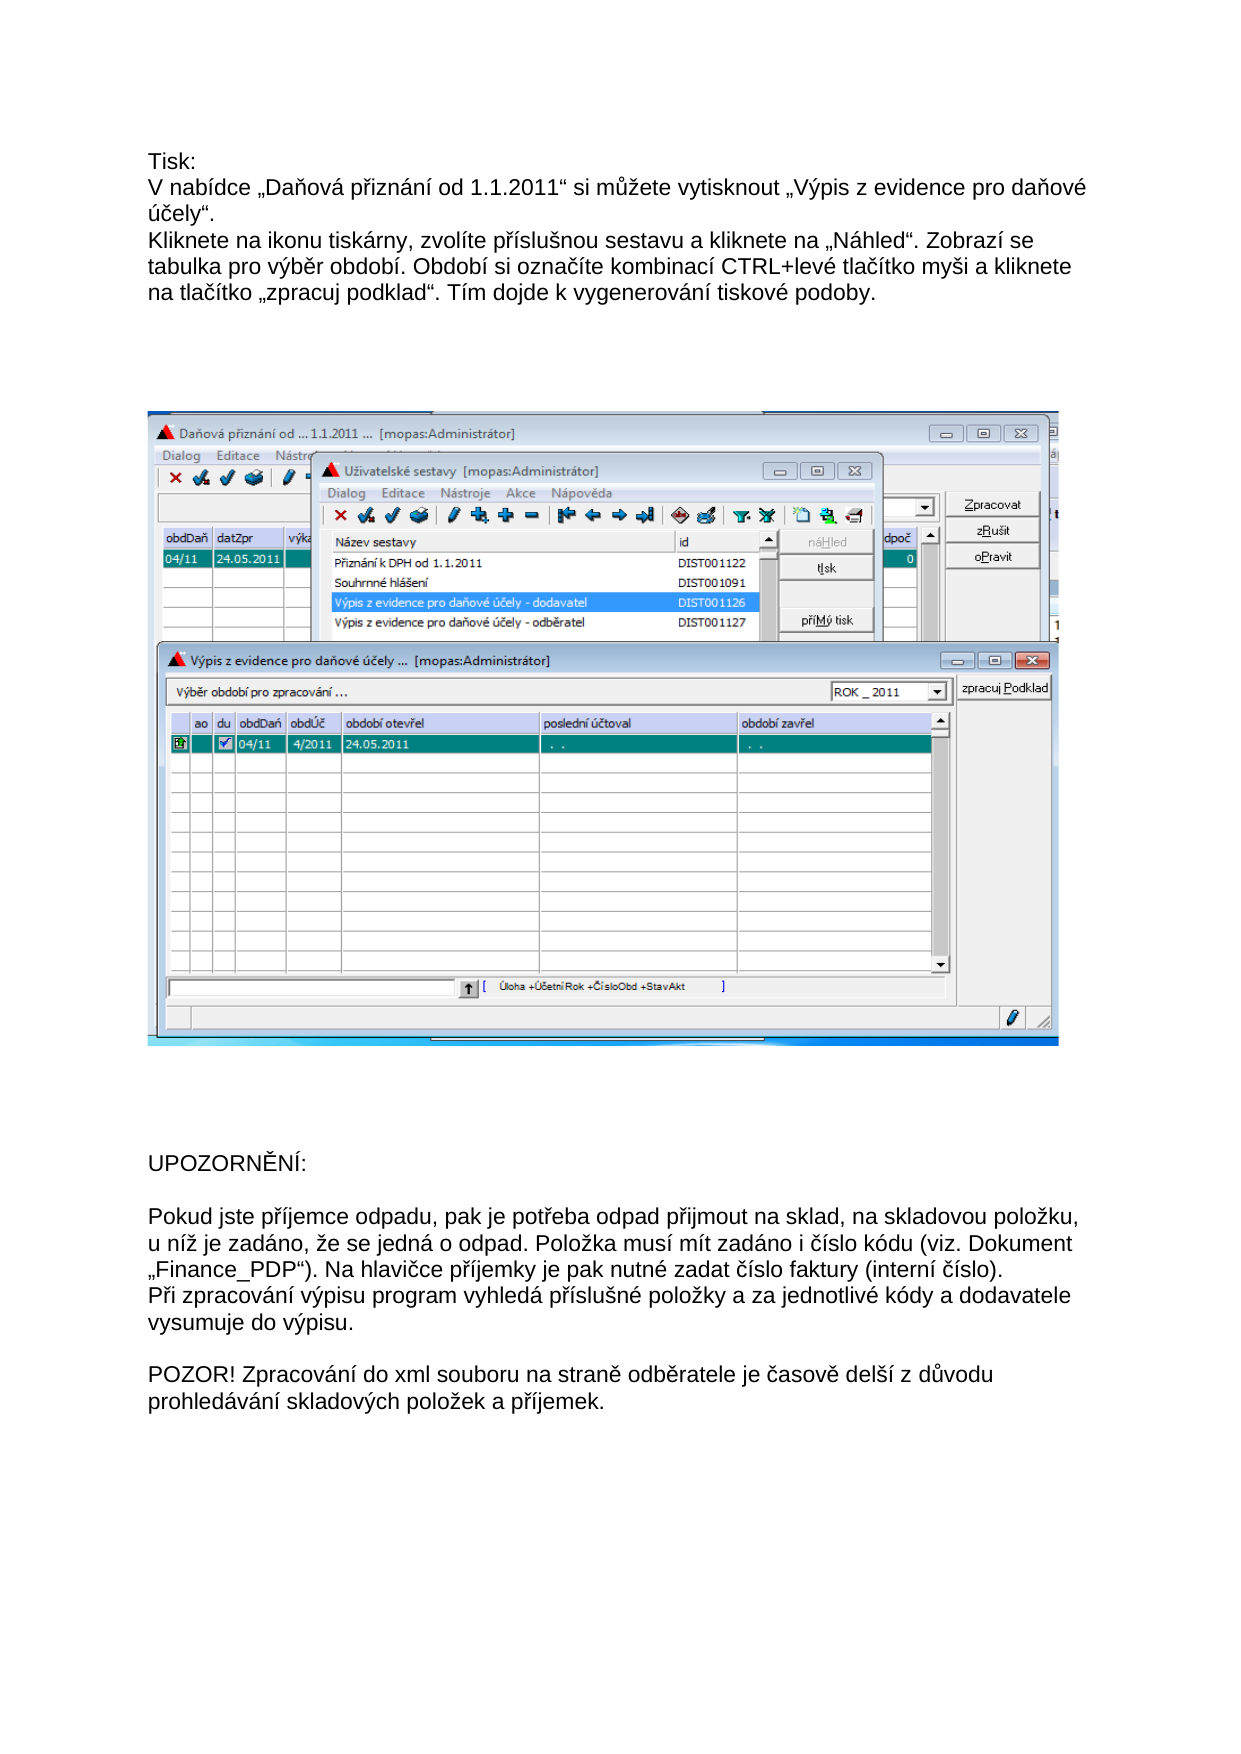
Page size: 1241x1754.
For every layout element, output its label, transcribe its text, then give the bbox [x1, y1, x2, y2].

text POZOR! Zpracování do xml souboru na straně odběratele je časově delší z důvodu prohledávání skladových položek a příjemek. [148, 1361, 1093, 1414]
text Pokud jste příjemce odpadu, pak je potřeba odpad přijmout na sklad, na skladovou položku, u níž je zadáno, že se jedná o odpad. Položka musí mít zadáno i číslo kódu (viz. Dokument „Finance_PDP“). Na hlavičce příjemky je pak nutné zadat číslo faktury (interní číslo). [148, 1203, 1093, 1282]
text Při zpracování výpisu program vyhledá příslušné položky a za jednotlivé kódy a dodavatele vysumuje do výpisu. [148, 1282, 1093, 1335]
text V nabídce „Daňová přiznání od 1.1.2011“ si můžete vytisknout „Výpis z evidence pro daňové účely“. [148, 174, 1093, 227]
text Kliknete na ikonu tiskárny, zvolíte příslušnou sestavu a kliknete na „Náhled“. Zobrazí se tabulka pro výběr období. Období si označíte kombinací CTRL+levé tlačítko myši a kliknete na tlačítko „zpracuj podklad“. Tím dojde k vygenerování tiskové podoby. [148, 227, 1093, 306]
text Tisk: [148, 148, 1093, 174]
text UPOZORNĚNÍ: [148, 1150, 1093, 1177]
picture [147, 411, 1059, 1046]
